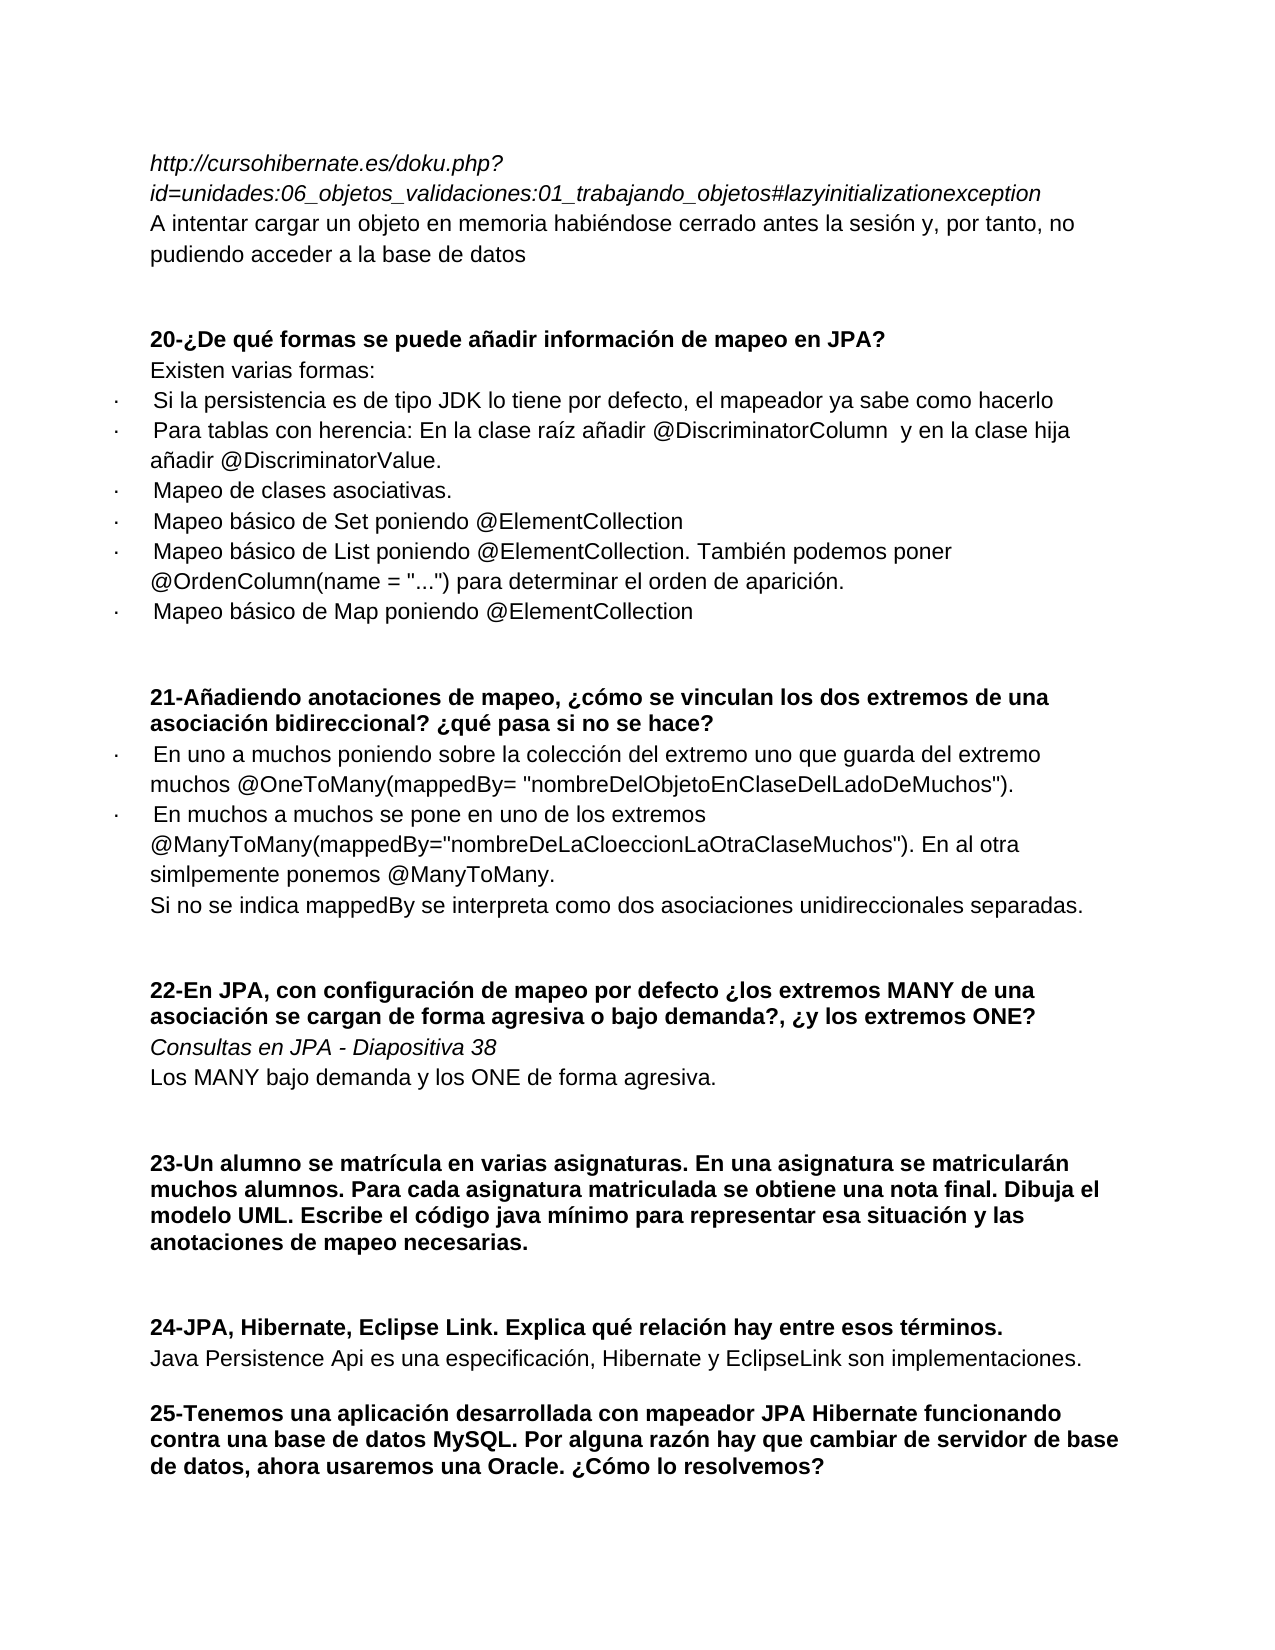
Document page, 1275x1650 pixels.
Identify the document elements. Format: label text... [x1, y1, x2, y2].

text Java Persistence Api es una especificación, Hibernate y EclipseLink son implementaciones. [150, 1345, 1125, 1371]
subtitle 21-Añadiendo anotaciones de mapeo, ¿cómo se vinculan los dos extremos de una asociación bidireccional? ¿qué pasa si no se hace? [150, 684, 1125, 736]
text · En uno a muchos poniendo sobre la colección del extremo uno que guarda del extremo muchos @OneToMany(mappedBy= "nombreDelObjetoEnClaseDelLadoDeMuchos"). [112, 741, 1125, 797]
text · Si la persistencia es de tipo JDK lo tiene por defecto, el mapeador ya sabe como hacerlo [112, 387, 1125, 413]
text · Para tablas con herencia: En la clase raíz añadir @DiscriminatorColumn y en la clase hija añadir @DiscriminatorValue. [112, 417, 1125, 473]
text Existen varias formas: [150, 357, 1125, 383]
text Consultas en JPA - Diapositiva 38 [150, 1034, 1125, 1060]
text http://cursohibernate.es/doku.php?id=unidades:06_objetos_validaciones:01_trabajando_objetos#lazyinitializationexception [150, 150, 1125, 207]
text Si no se indica mappedBy se interpreta como dos asociaciones unidireccionales separadas. [150, 892, 1125, 918]
subtitle 20-¿De qué formas se puede añadir información de mapeo en JPA? [150, 326, 1125, 352]
text · Mapeo de clases asociativas. [112, 477, 1125, 504]
text A intentar cargar un objeto en memoria habiéndose cerrado antes la sesión y, por tanto, no pudiendo acceder a la base de datos [150, 210, 1125, 267]
text · Mapeo básico de Set poniendo @ElementCollection [112, 508, 1125, 534]
subtitle 22-En JPA, con configuración de mapeo por defecto ¿los extremos MANY de una asociación se cargan de forma agresiva o bajo demanda?, ¿y los extremos ONE? [150, 977, 1125, 1030]
subtitle 23-Un alumno se matrícula en varias asignaturas. En una asignatura se matricularán muchos alumnos. Para cada asignatura matriculada se obtiene una nota final. Dibuja el modelo UML. Escribe el código java mínimo para representar esa situación y las anotaciones de mapeo necesarias. [150, 1149, 1125, 1255]
text · En muchos a muchos se pone en uno de los extremos @ManyToMany(mappedBy="nombreDeLaCloeccionLaOtraClaseMuchos"). En al otra simlpemente ponemos @ManyToMany. [112, 801, 1125, 888]
subtitle 24-JPA, Hibernate, Eclipse Link. Explica qué relación hay entre esos términos. [150, 1314, 1125, 1341]
subtitle 25-Tenemos una aplicación desarrollada con mapeador JPA Hibernate funcionando contra una base de datos MySQL. Por alguna razón hay que cambiar de servidor de base de datos, ahora usaremos una Oracle. ¿Cómo lo resolvemos? [150, 1400, 1125, 1479]
text · Mapeo básico de Map poniendo @ElementCollection [112, 598, 1125, 624]
text Los MANY bajo demanda y los ONE de forma agresiva. [150, 1064, 1125, 1090]
text · Mapeo básico de List poniendo @ElementCollection. También podemos poner @OrdenColumn(name = "...") para determinar el orden de aparición. [112, 538, 1125, 594]
